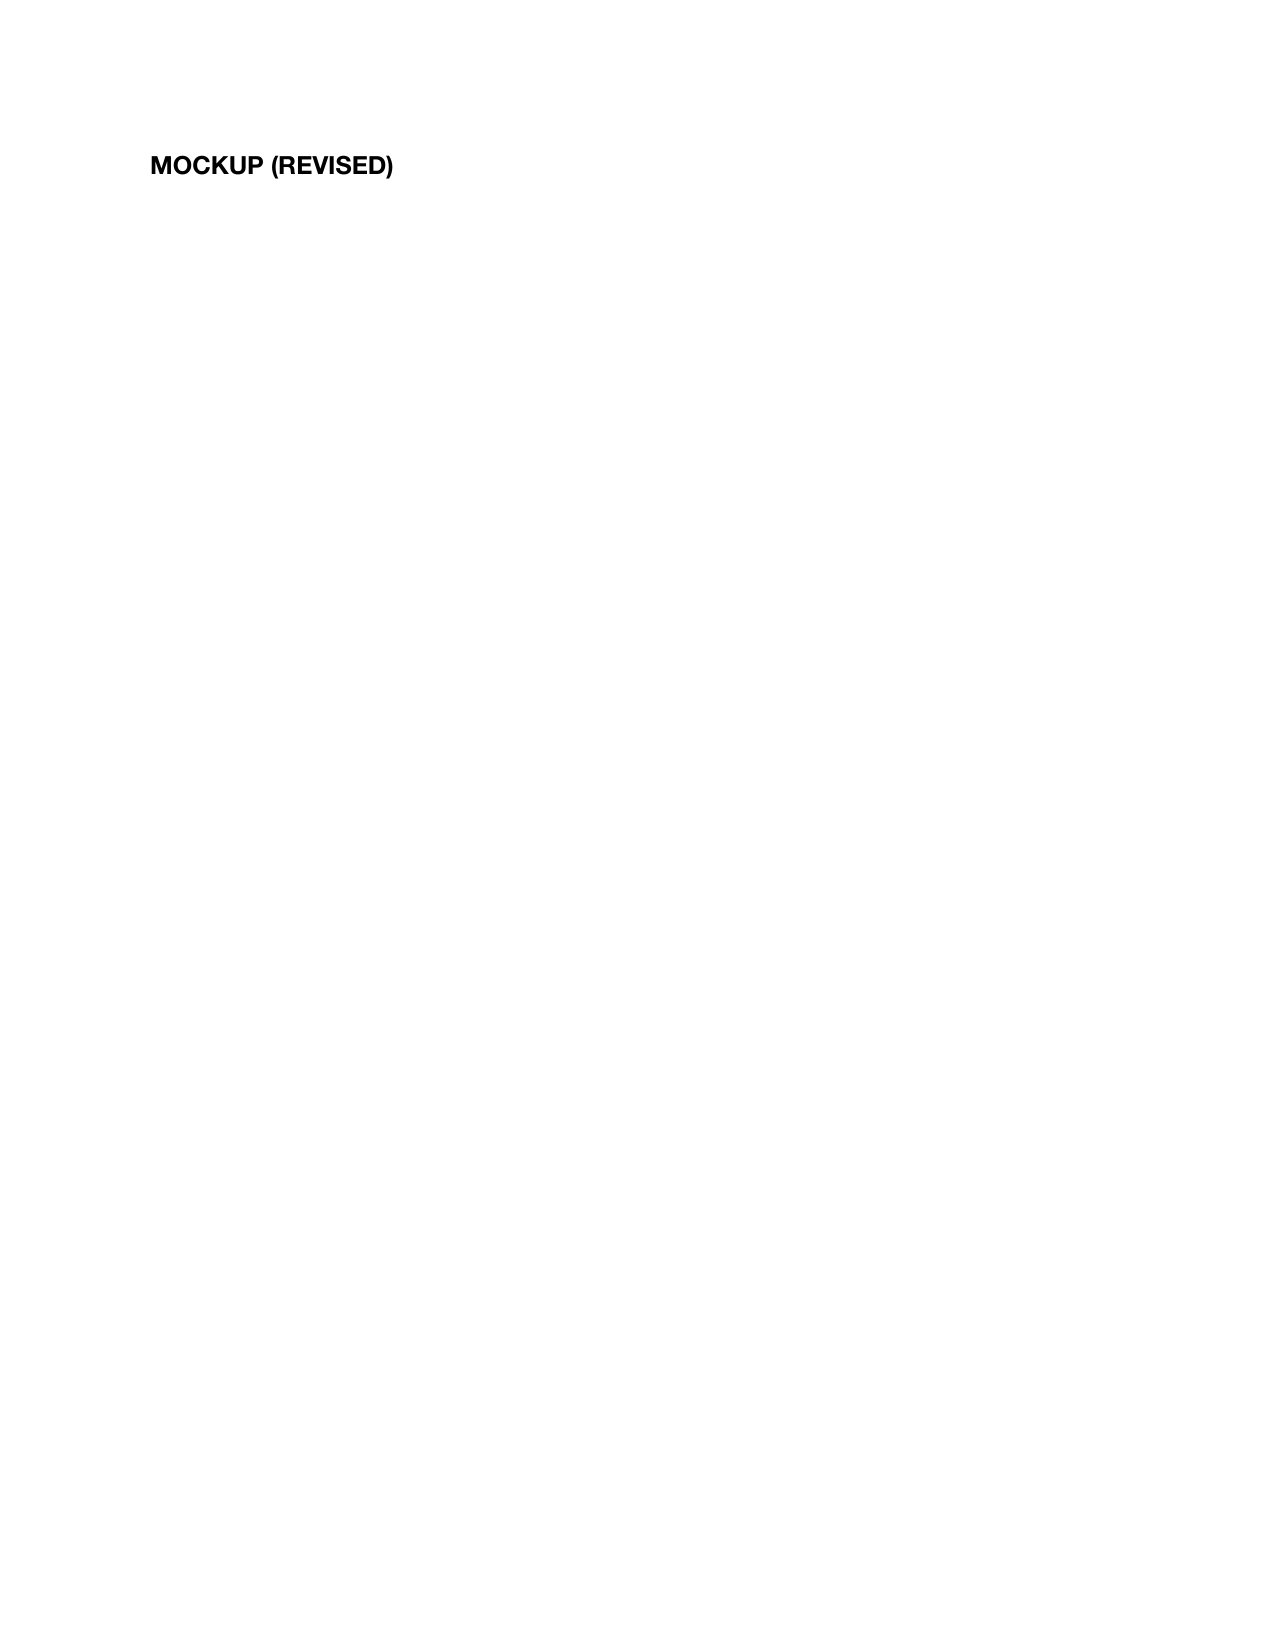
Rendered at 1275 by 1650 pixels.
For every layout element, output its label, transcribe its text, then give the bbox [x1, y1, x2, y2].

text MOCKUP (REVISED) [150, 150, 1125, 181]
